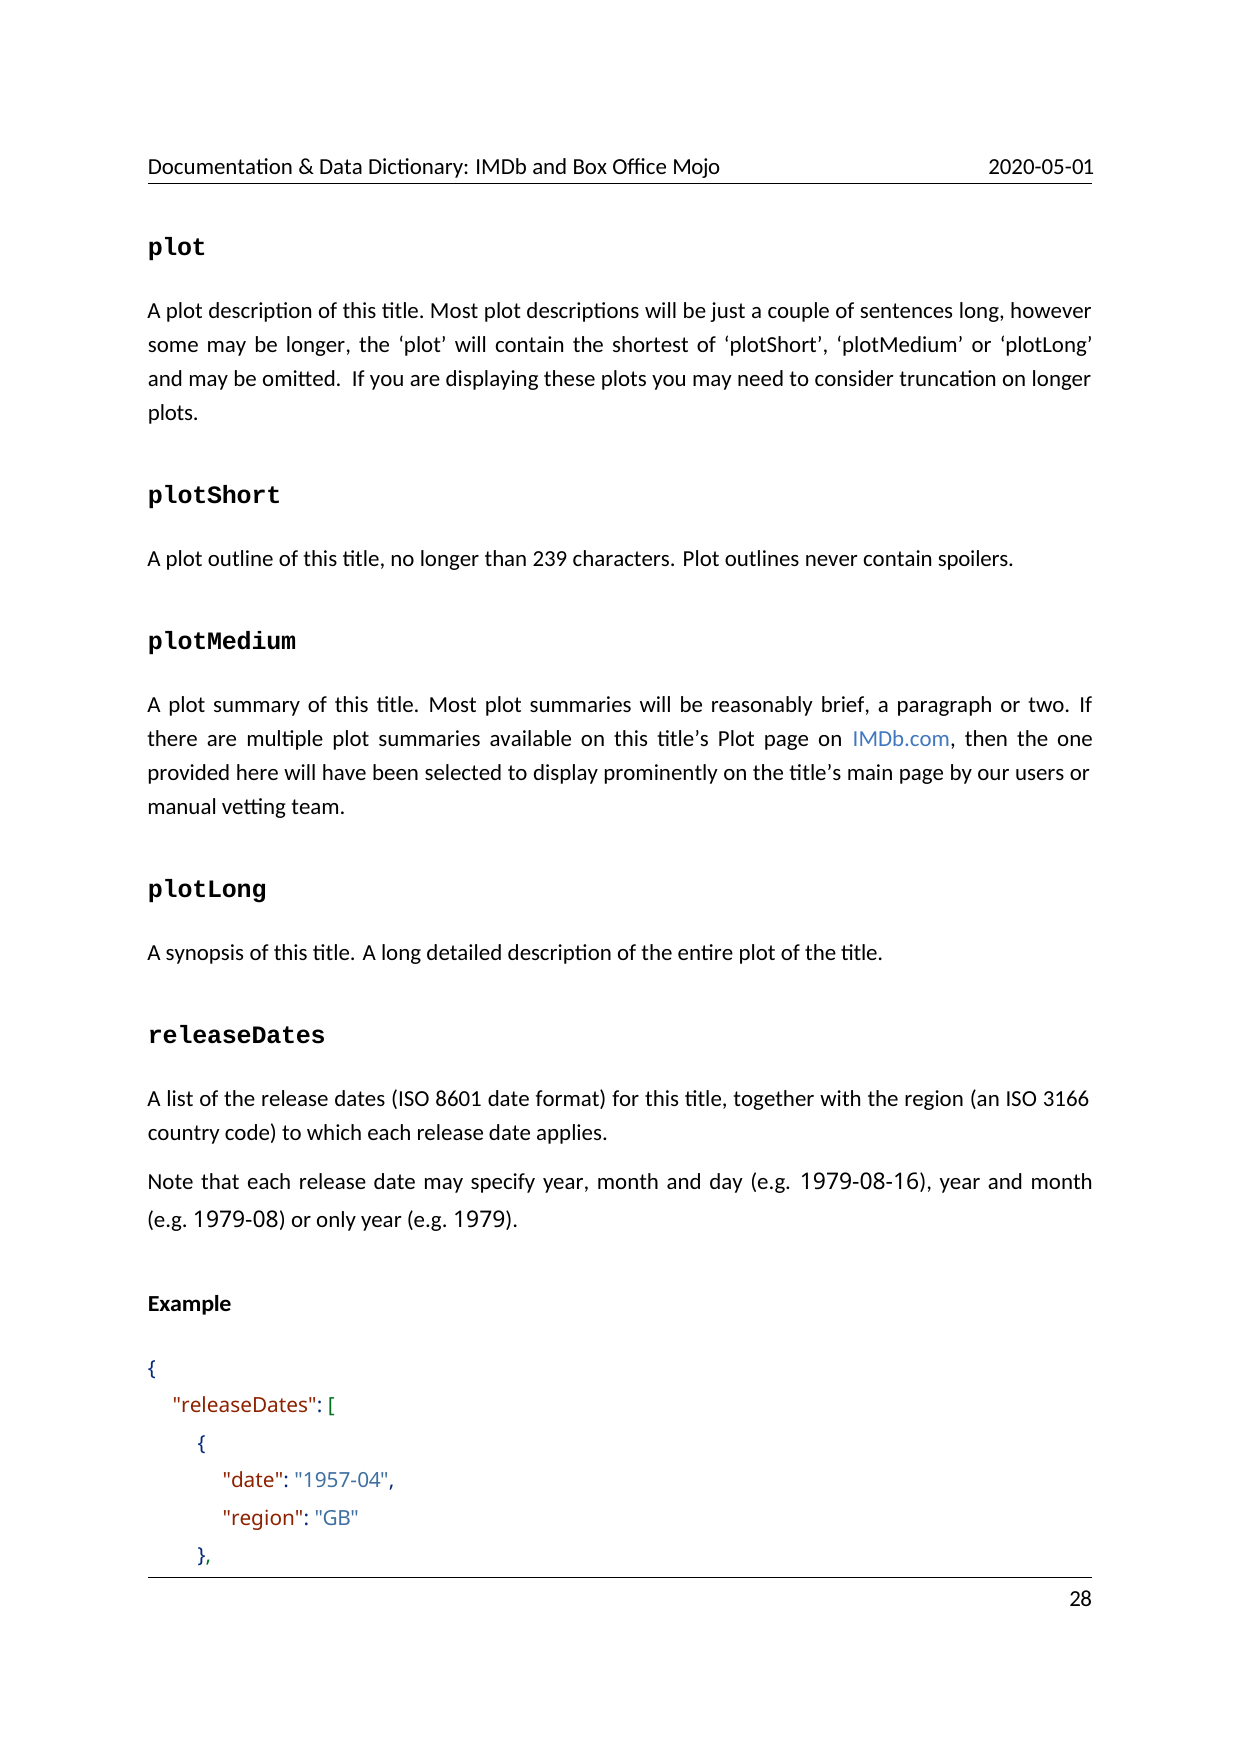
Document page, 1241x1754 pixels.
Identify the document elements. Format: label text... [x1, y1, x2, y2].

subtitle releaseDates [148, 1023, 1240, 1051]
text Note that each release date may specify year, month and day (e.g. 1979-08-16), year and month (e.g. 1979-08) or only year (e.g. 1979). [147, 1165, 1093, 1234]
subtitle plotLong [148, 876, 1240, 905]
text A list of the release dates (ISO 8601 date format) for this title, together with the region (an ISO 3166 country code) to which each release date applies. [147, 1084, 1093, 1146]
text { [197, 1428, 1240, 1457]
text A plot outline of this title, no longer than 239 characters. Plot outlines never contain spoilers. [147, 544, 1240, 572]
subtitle plotShort [148, 482, 1240, 511]
text A plot summary of this title. Most plot summaries will be reasonably brief, a paragraph or two. If there are multiple plot summaries available on this title’s Plot page on IMDb.com, then the one provided here will have been selected to display prominently on the title’s main page by our users or manual vetting team. [147, 691, 1093, 820]
text "date": "1957-04", [222, 1466, 1240, 1494]
subtitle plot [148, 234, 1240, 263]
text "region": "GB" [222, 1503, 1240, 1532]
text }, [197, 1541, 1240, 1569]
text { [148, 1353, 1240, 1382]
subtitle Example [148, 1289, 1240, 1317]
subtitle plotMedium [148, 628, 1240, 657]
text "releaseDates": [ [172, 1391, 1240, 1419]
text A synopsis of this title. A long detailed description of the entire plot of the title. [147, 938, 1240, 966]
text A plot description of this title. Most plot descriptions will be just a couple of sentences long, however some may be longer, the ‘plot’ will contain the shortest of ‘plotShort’, ‘plotMedium’ or ‘plotLong’ and may be omitted. If you are displaying these plots you may need to consider truncation on longer plots. [147, 296, 1093, 426]
